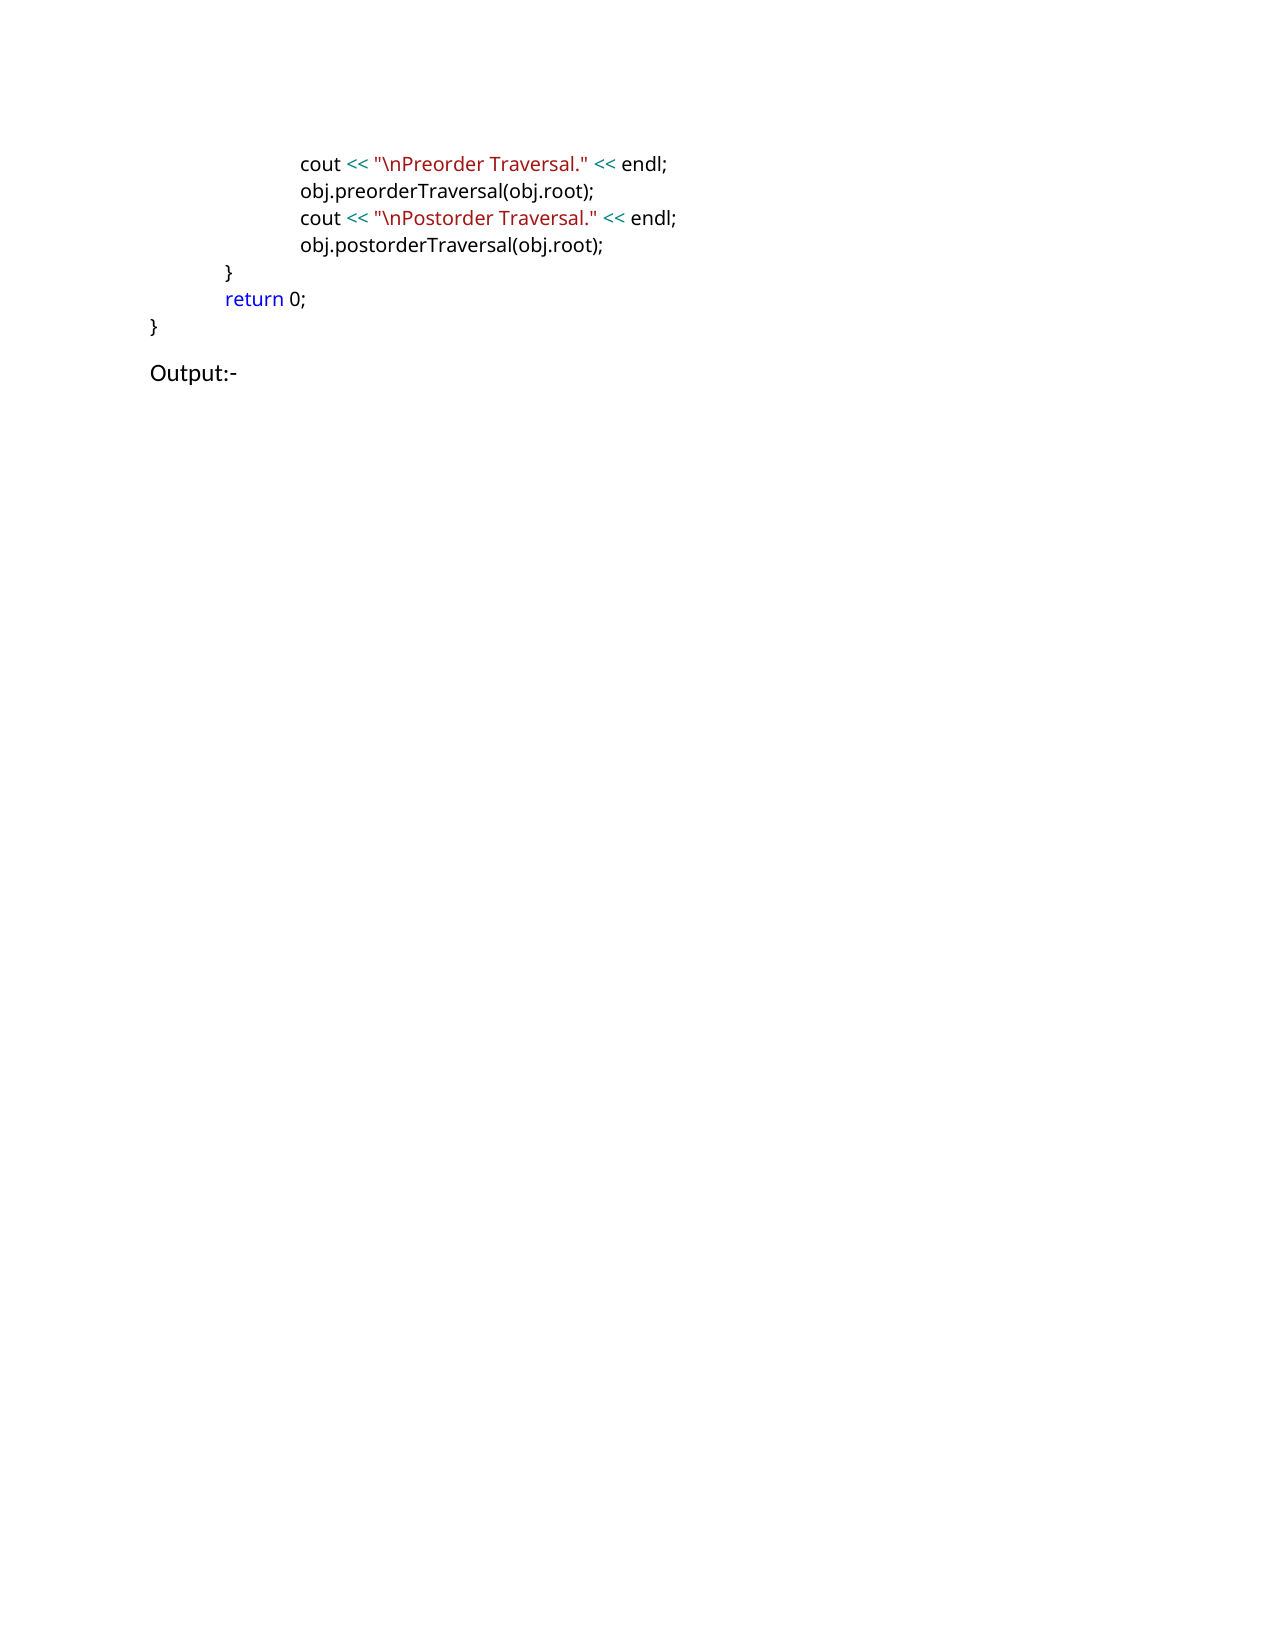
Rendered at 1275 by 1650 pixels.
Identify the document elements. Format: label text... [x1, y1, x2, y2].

text cout << "\nPostorder Traversal." << endl; [150, 204, 1125, 231]
text } [150, 258, 1125, 285]
text Output:- [150, 358, 1125, 388]
text return 0; [150, 285, 1125, 312]
text cout << "\nPreorder Traversal." << endl; [150, 150, 1125, 177]
text obj.postorderTraversal(obj.root); [150, 231, 1125, 258]
text obj.preorderTraversal(obj.root); [150, 177, 1125, 204]
text } [150, 312, 1125, 339]
